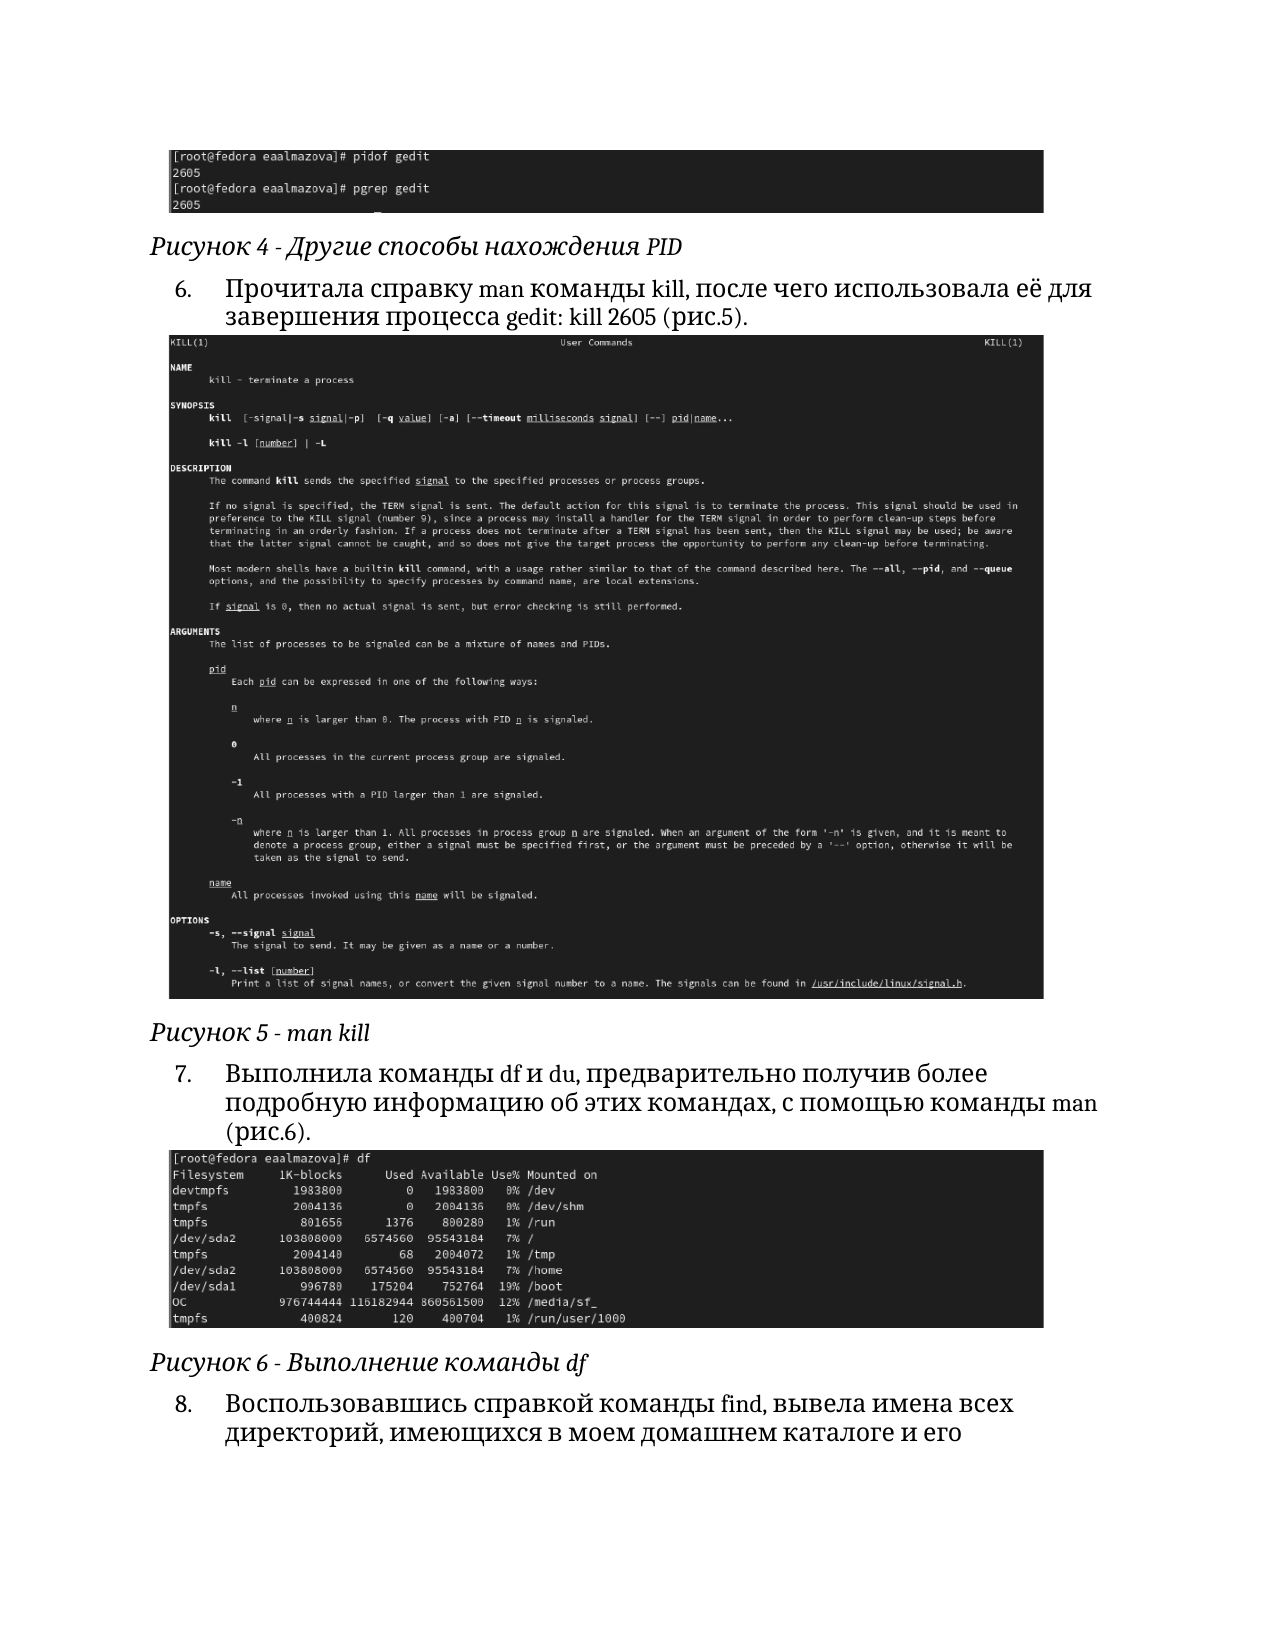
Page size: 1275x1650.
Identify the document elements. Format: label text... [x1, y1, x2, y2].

text Рисунок 6 - Выполнение команды df [150, 1348, 1125, 1377]
text Рисунок 4 - Другие способы нахождения PID [150, 233, 1125, 262]
picture [168, 1150, 1044, 1328]
list Выполнила команды df и du, предварительно получив более подробную информацию об этих командах, с помощью команды man (рис.6). [175, 1060, 1125, 1146]
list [175, 1390, 1125, 1447]
picture [168, 150, 1044, 213]
text Рисунок 5 - man kill [150, 1019, 1125, 1048]
picture [168, 335, 1044, 999]
list Прочитала справку man команды kill, после чего использовала её для завершения процесса gedit: kill 2605 (рис.5). [175, 274, 1125, 332]
